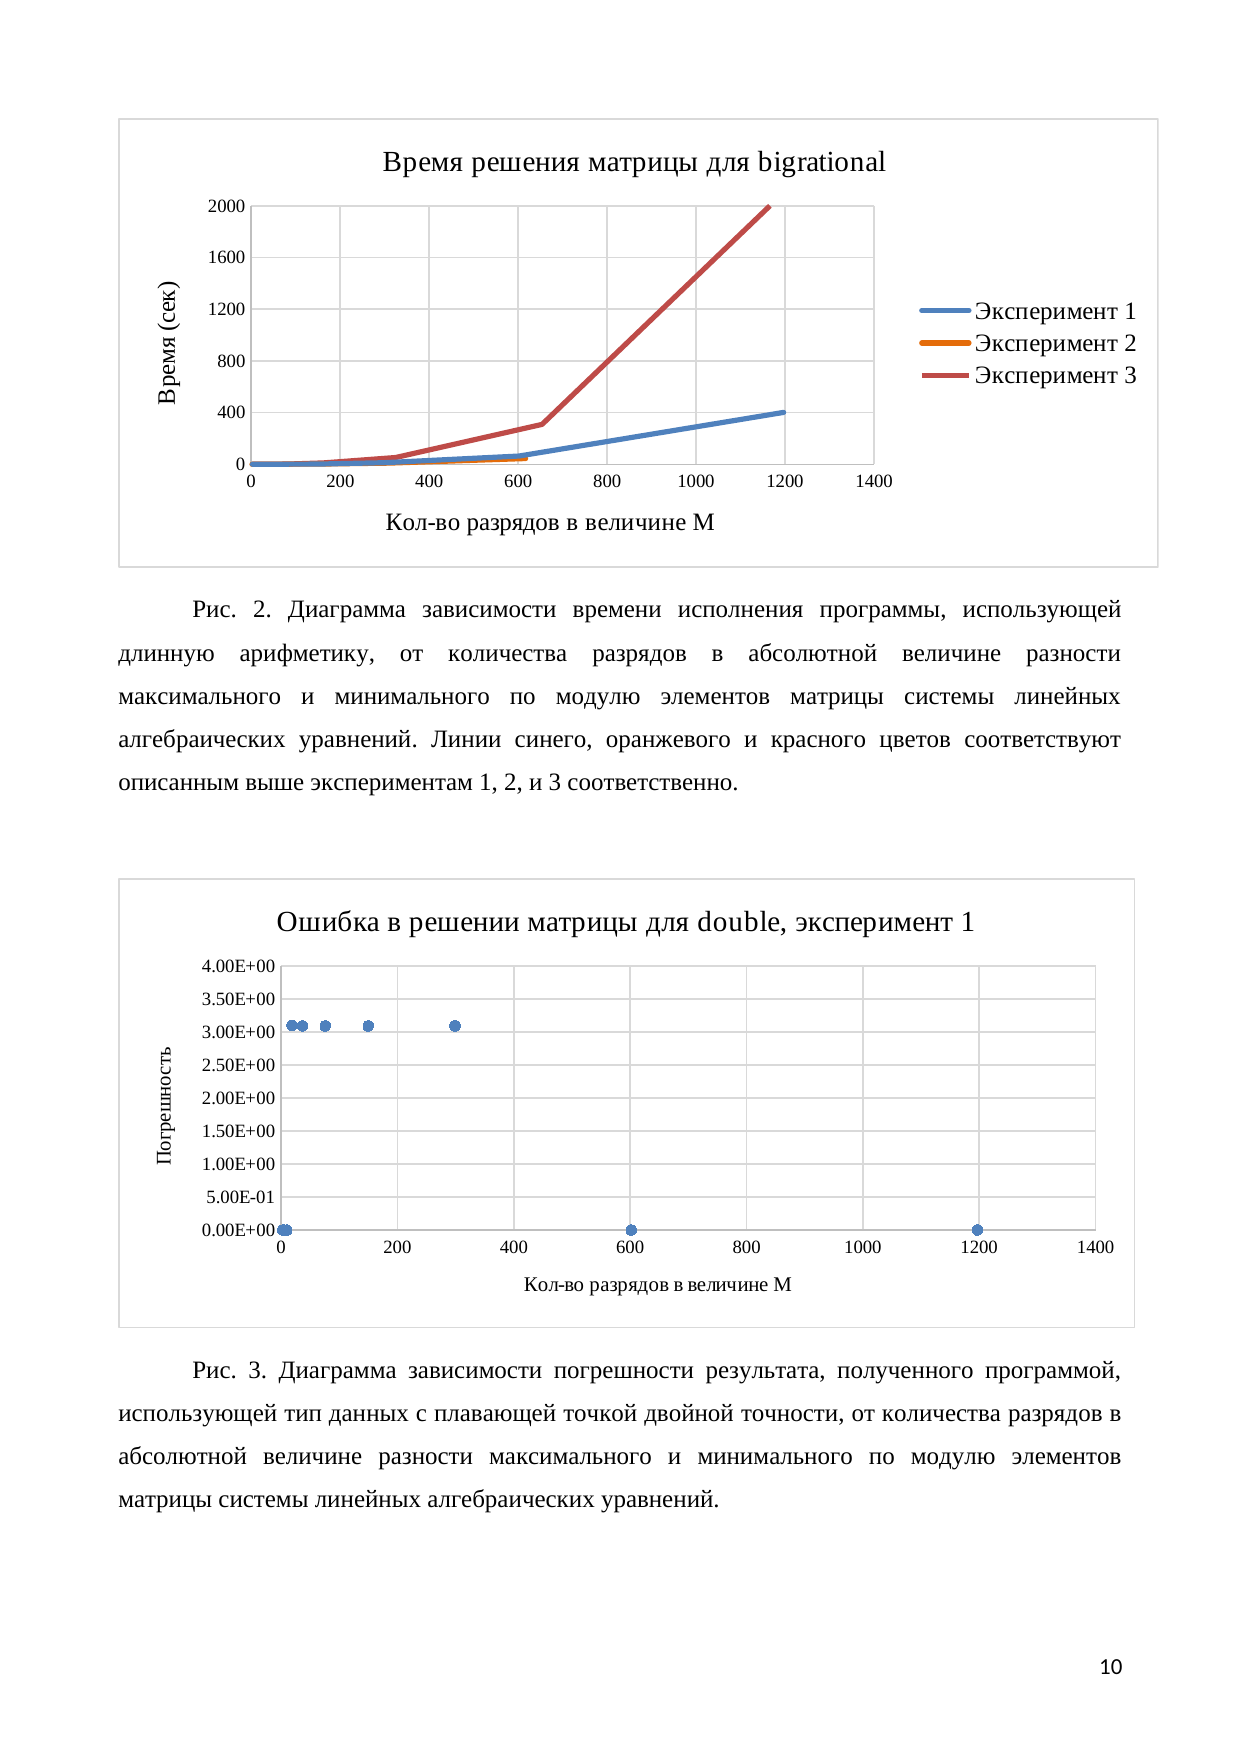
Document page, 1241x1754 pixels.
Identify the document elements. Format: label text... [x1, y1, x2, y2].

text Рис. 3. Диаграмма зависимости погрешности результата, полученного программой, использующей тип данных с плавающей точкой двойной точности, от количества разрядов в абсолютной величине разности максимального и минимального по модулю элементов матрицы системы линейных алгебраических уравнений. [118, 1355, 1122, 1513]
text Рис. 2. Диаграмма зависимости времени исполнения программы, использующей длинную арифметику, от количества разрядов в абсолютной величине разности максимального и минимального по модулю элементов матрицы системы линейных алгебраических уравнений. Линии синего, оранжевого и красного цветов соответствуют описанным выше экспериментам 1, 2, и 3 соответственно. [118, 594, 1122, 796]
